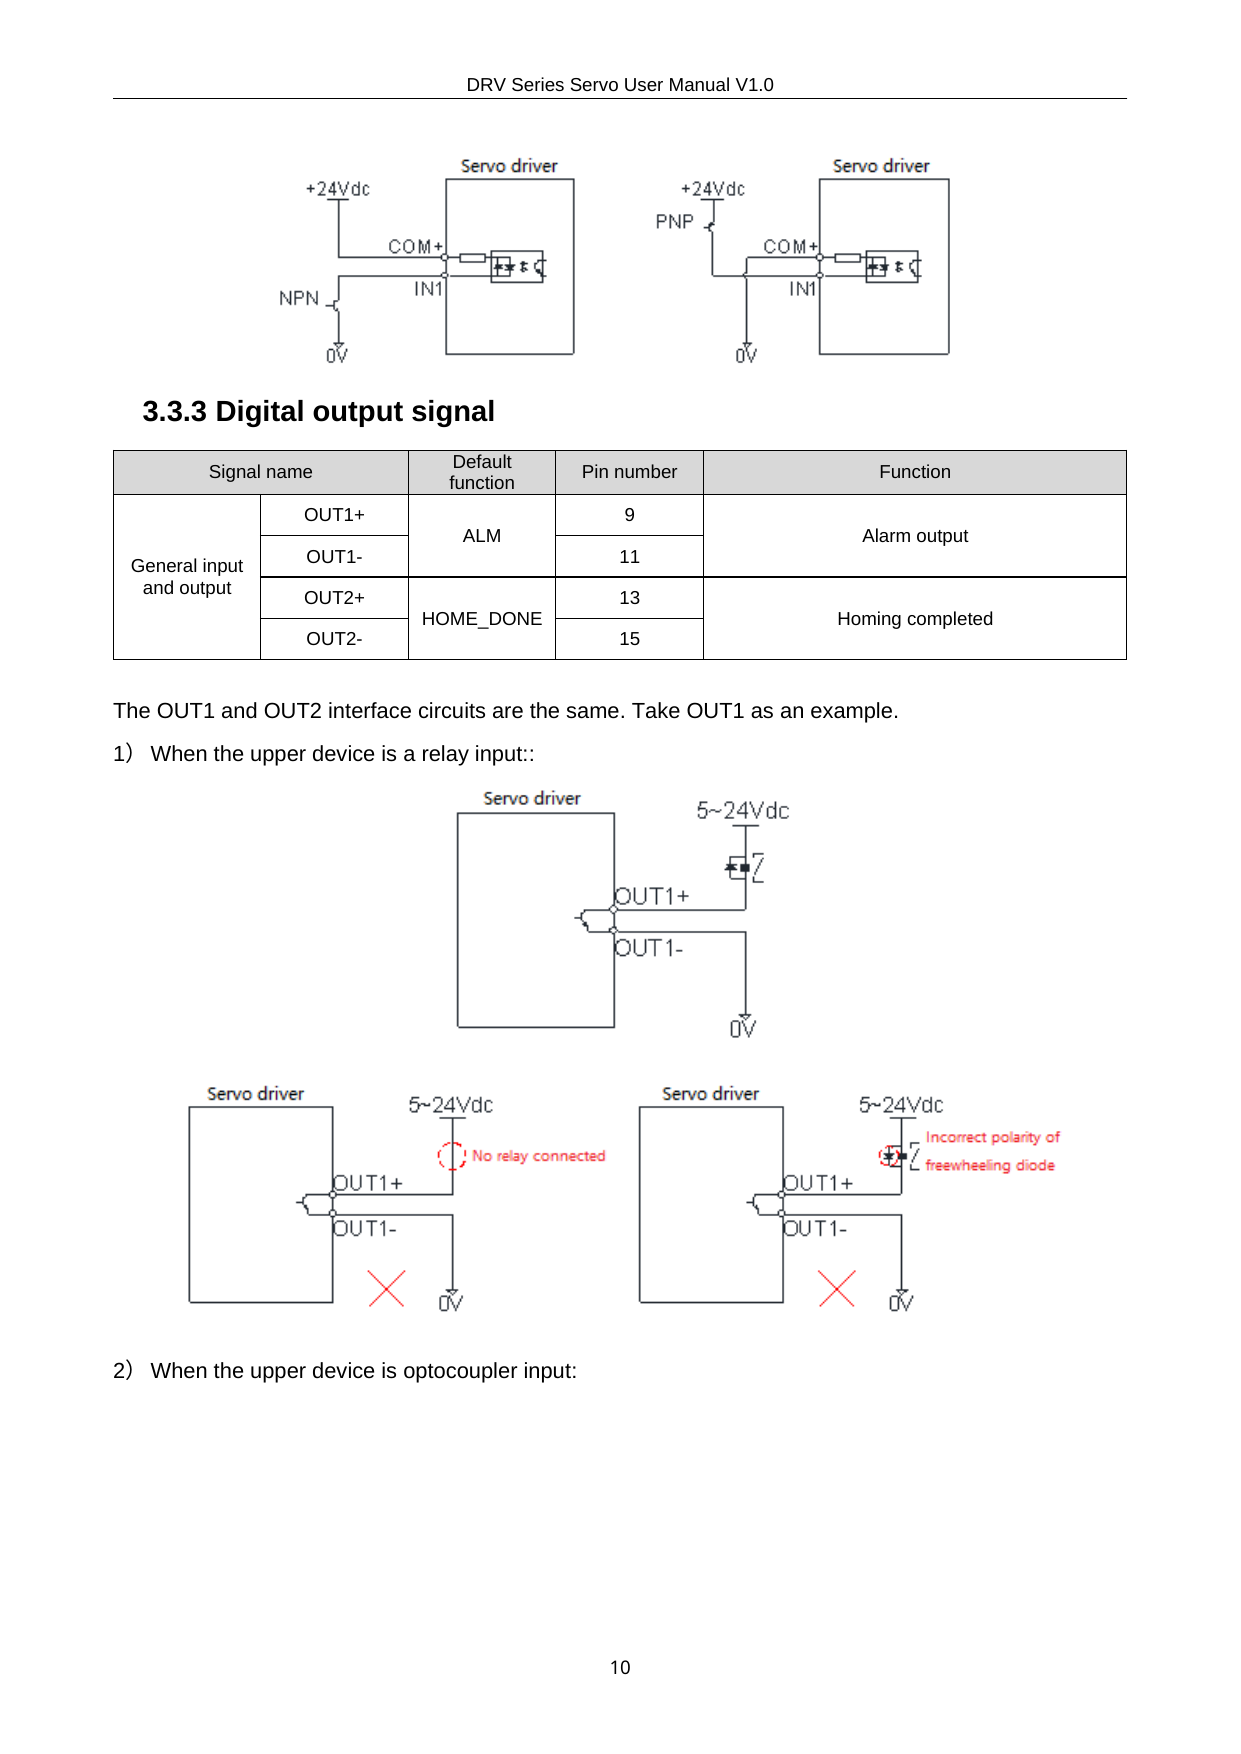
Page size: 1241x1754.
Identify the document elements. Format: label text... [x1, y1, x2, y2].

table_cell 13 [556, 578, 703, 618]
table_header Signal name [114, 451, 408, 494]
table_header Default function [409, 451, 555, 494]
table_cell OUT1+ [261, 495, 408, 535]
table_cell Homing completed [704, 578, 1126, 659]
text The OUT1 and OUT2 interface circuits are the same. Take OUT1 as an example. [113, 698, 1127, 723]
table_cell 15 [556, 619, 703, 659]
table_cell ALM [409, 495, 555, 576]
table_cell HOME_DONE [409, 578, 555, 659]
table_header Pin number [556, 451, 703, 494]
list When the upper device is a relay input:: [113, 736, 1127, 767]
picture [440, 783, 800, 1055]
table_header Function [704, 451, 1126, 494]
picture [276, 150, 964, 374]
table_cell General input and output [114, 495, 260, 659]
list When the upper device is optocoupler input: [113, 1353, 1127, 1384]
table_cell Alarm output [704, 495, 1126, 576]
table_cell OUT2+ [261, 578, 408, 618]
table_cell OUT1- [261, 536, 408, 576]
picture [167, 1070, 1074, 1338]
subtitle Digital output signal [142, 394, 1127, 427]
table_cell 9 [556, 495, 703, 535]
table_cell OUT2- [261, 619, 408, 659]
table_cell 11 [556, 536, 703, 576]
